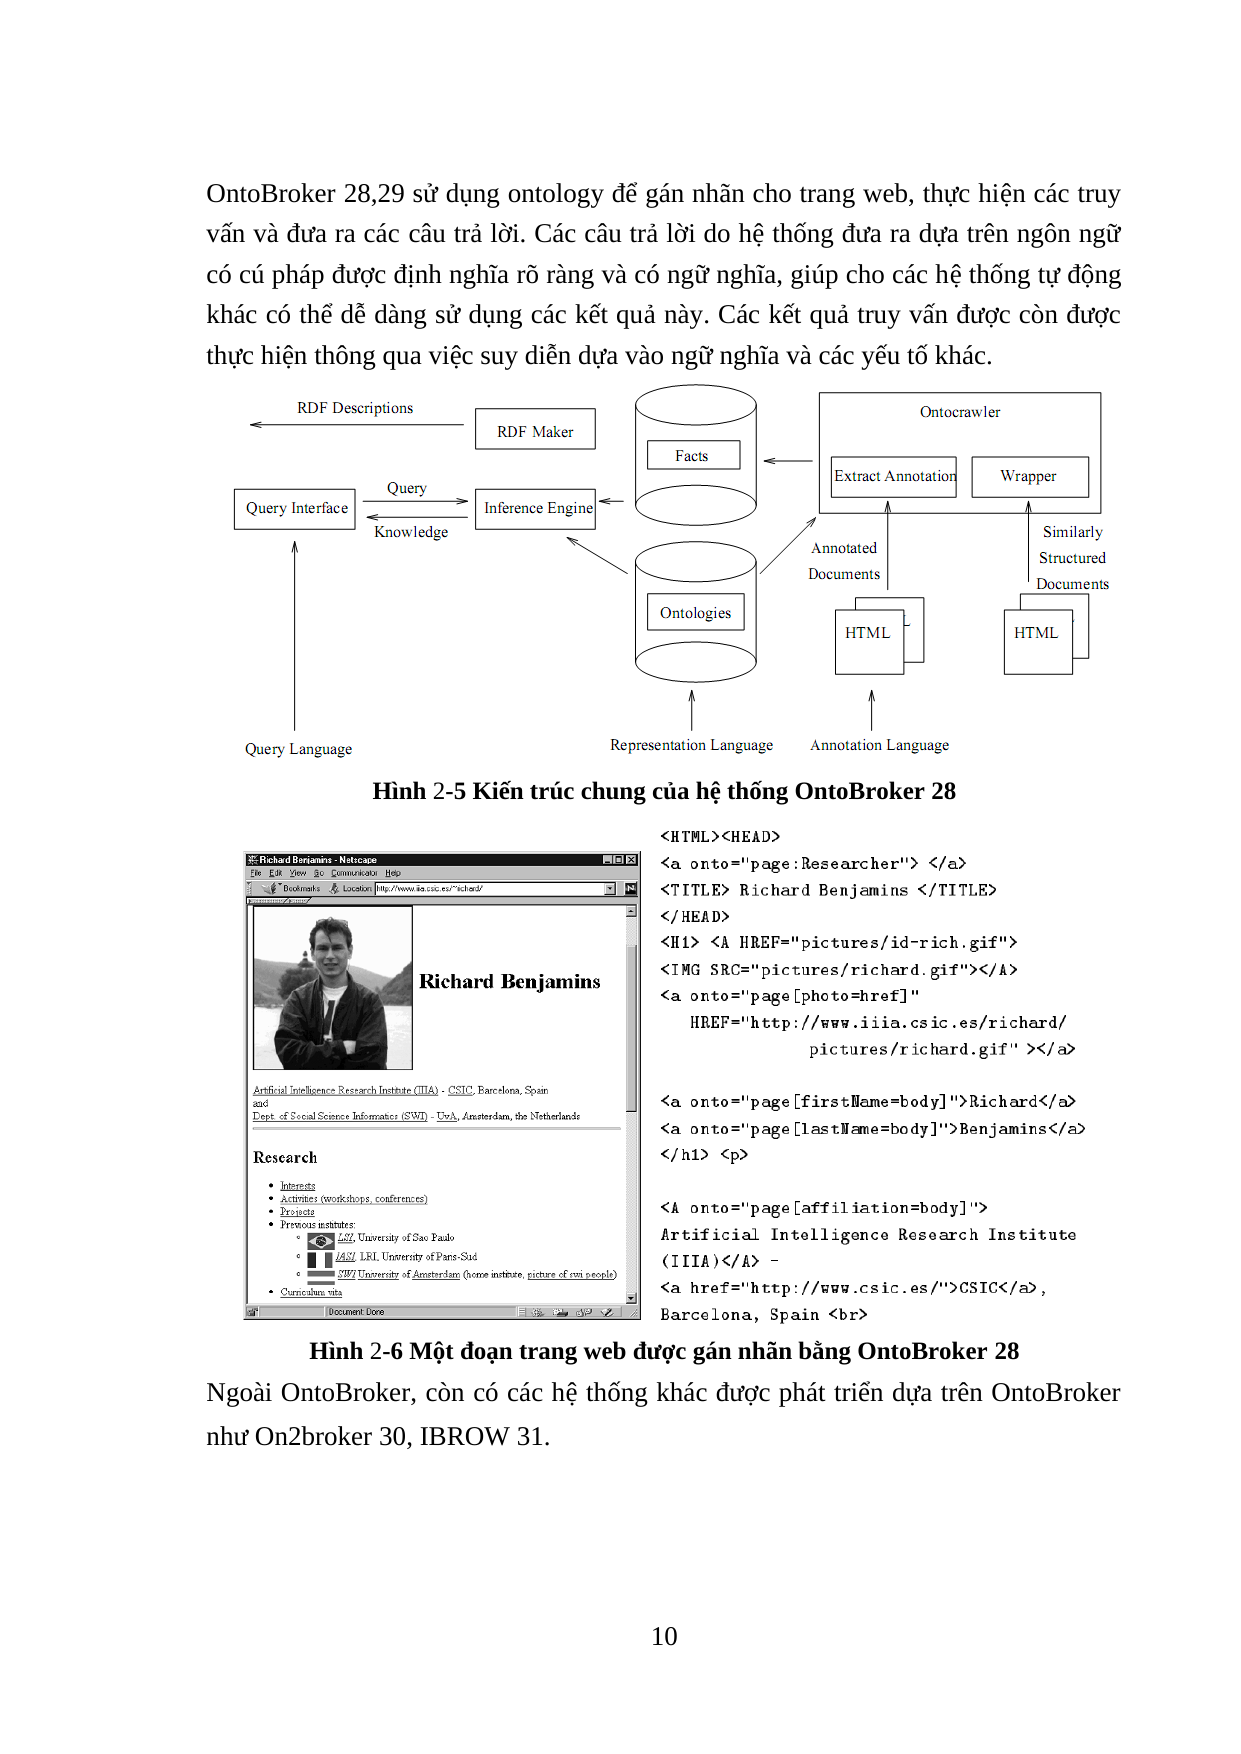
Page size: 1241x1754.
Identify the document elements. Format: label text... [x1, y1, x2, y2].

text Hình 2-5 Một đoạn trang web được gán nhãn bằng OntoBroker [206, 1336, 1122, 1365]
text Ngoài OntoBroker, còn có các hệ thống khác được phát triển dựa trên OntoBroker như On2broker , IBROW . [206, 1377, 1122, 1451]
text OntoBroker , sử dụng ontology để gán nhãn cho trang web, thực hiện các truy vấn và đưa ra các câu trả lời. Các câu trả lời do hệ thống đưa ra dựa trên ngôn ngữ có cú pháp được định nghĩa rõ ràng và có ngữ nghĩa, giúp cho các hệ thống tự động khác có thể dễ dàng sử dụng các kết quả này. Các kết quả truy vấn được còn được thực hiện thông qua việc suy diễn dựa vào ngữ nghĩa và các yếu tố khác. [206, 177, 1122, 370]
text Hình 2-4 Kiến trúc chung của hệ thống OntoBroker [206, 776, 1122, 805]
picture [212, 379, 1117, 764]
picture [236, 816, 1092, 1324]
